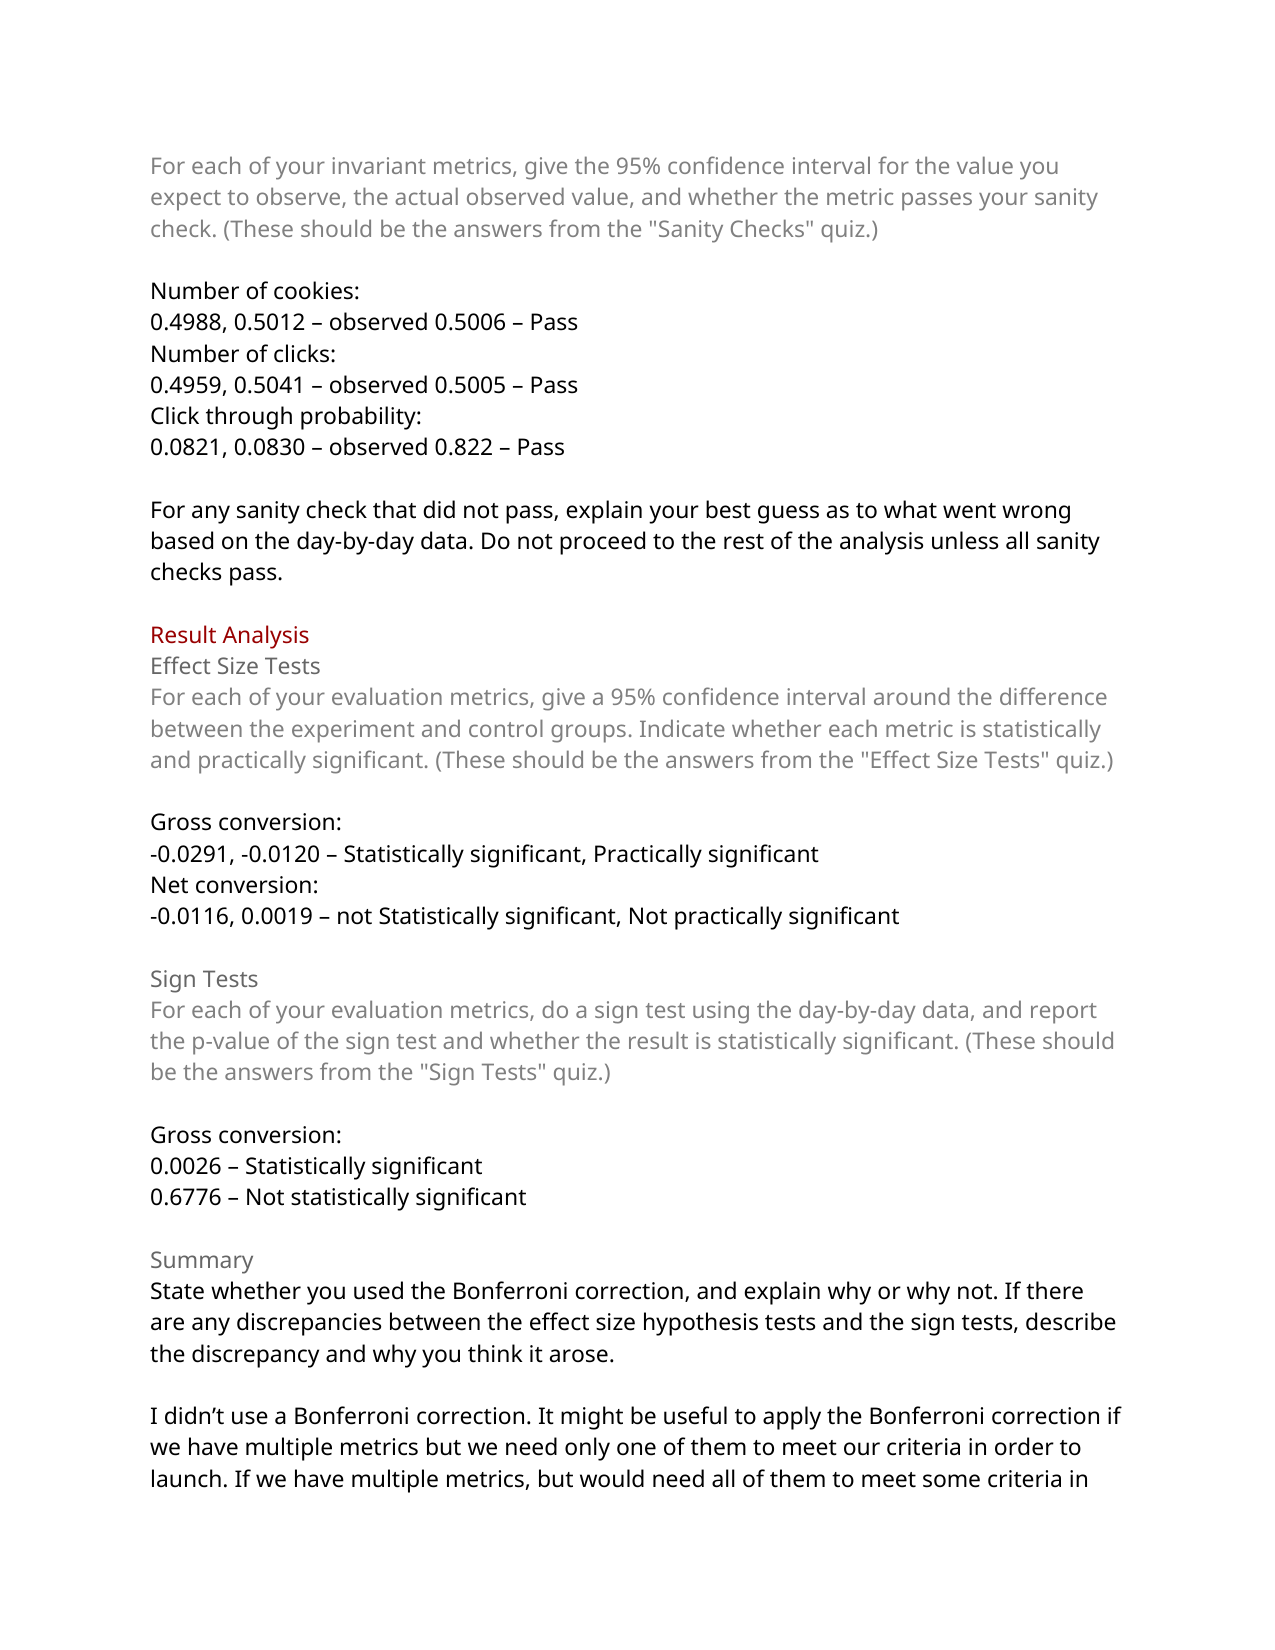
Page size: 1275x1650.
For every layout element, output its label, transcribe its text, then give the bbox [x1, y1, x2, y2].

text Sign Tests [150, 962, 1125, 994]
text 0.0821, 0.0830 – observed 0.822 – Pass [150, 431, 1125, 462]
text For any sanity check that did not pass, explain your best guess as to what went wrong based on the day-by-day data. Do not proceed to the rest of the analysis unless all sanity checks pass. [150, 494, 1125, 587]
text State whether you used the Bonferroni correction, and explain why or why not. If there are any discrepancies between the effect size hypothesis tests and the sign tests, describe the discrepancy and why you think it arose. [150, 1275, 1125, 1369]
text Number of cookies: [150, 275, 1125, 306]
text Click through probability: [150, 400, 1125, 431]
text For each of your evaluation metrics, give a 95% confidence interval around the difference between the experiment and control groups. Indicate whether each metric is statistically and practically significant. (These should be the answers from the "Effect Size Tests" quiz.) [150, 681, 1125, 775]
text 0.0026 – Statistically significant [150, 1150, 1125, 1181]
text -0.0291, -0.0120 – Statistically significant, Practically significant [150, 837, 1125, 869]
text Summary [150, 1244, 1125, 1275]
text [150, 1400, 1125, 1494]
text -0.0116, 0.0019 – not Statistically significant, Not practically significant [150, 900, 1125, 931]
text For each of your evaluation metrics, do a sign test using the day-by-day data, and report the p-value of the sign test and whether the result is statistically significant. (These should be the answers from the "Sign Tests" quiz.) [150, 994, 1125, 1087]
text 0.6776 – Not statistically significant [150, 1181, 1125, 1212]
text Number of clicks: [150, 337, 1125, 369]
text For each of your invariant metrics, give the 95% confidence interval for the value you expect to observe, the actual observed value, and whether the metric passes your sanity check. (These should be the answers from the "Sanity Checks" quiz.) [150, 150, 1125, 244]
text 0.4959, 0.5041 – observed 0.5005 – Pass [150, 369, 1125, 400]
text Result Analysis [150, 619, 1125, 650]
text 0.4988, 0.5012 – observed 0.5006 – Pass [150, 306, 1125, 337]
text Net conversion: [150, 869, 1125, 900]
text Effect Size Tests [150, 650, 1125, 681]
text Gross conversion: [150, 1119, 1125, 1150]
text Gross conversion: [150, 806, 1125, 837]
